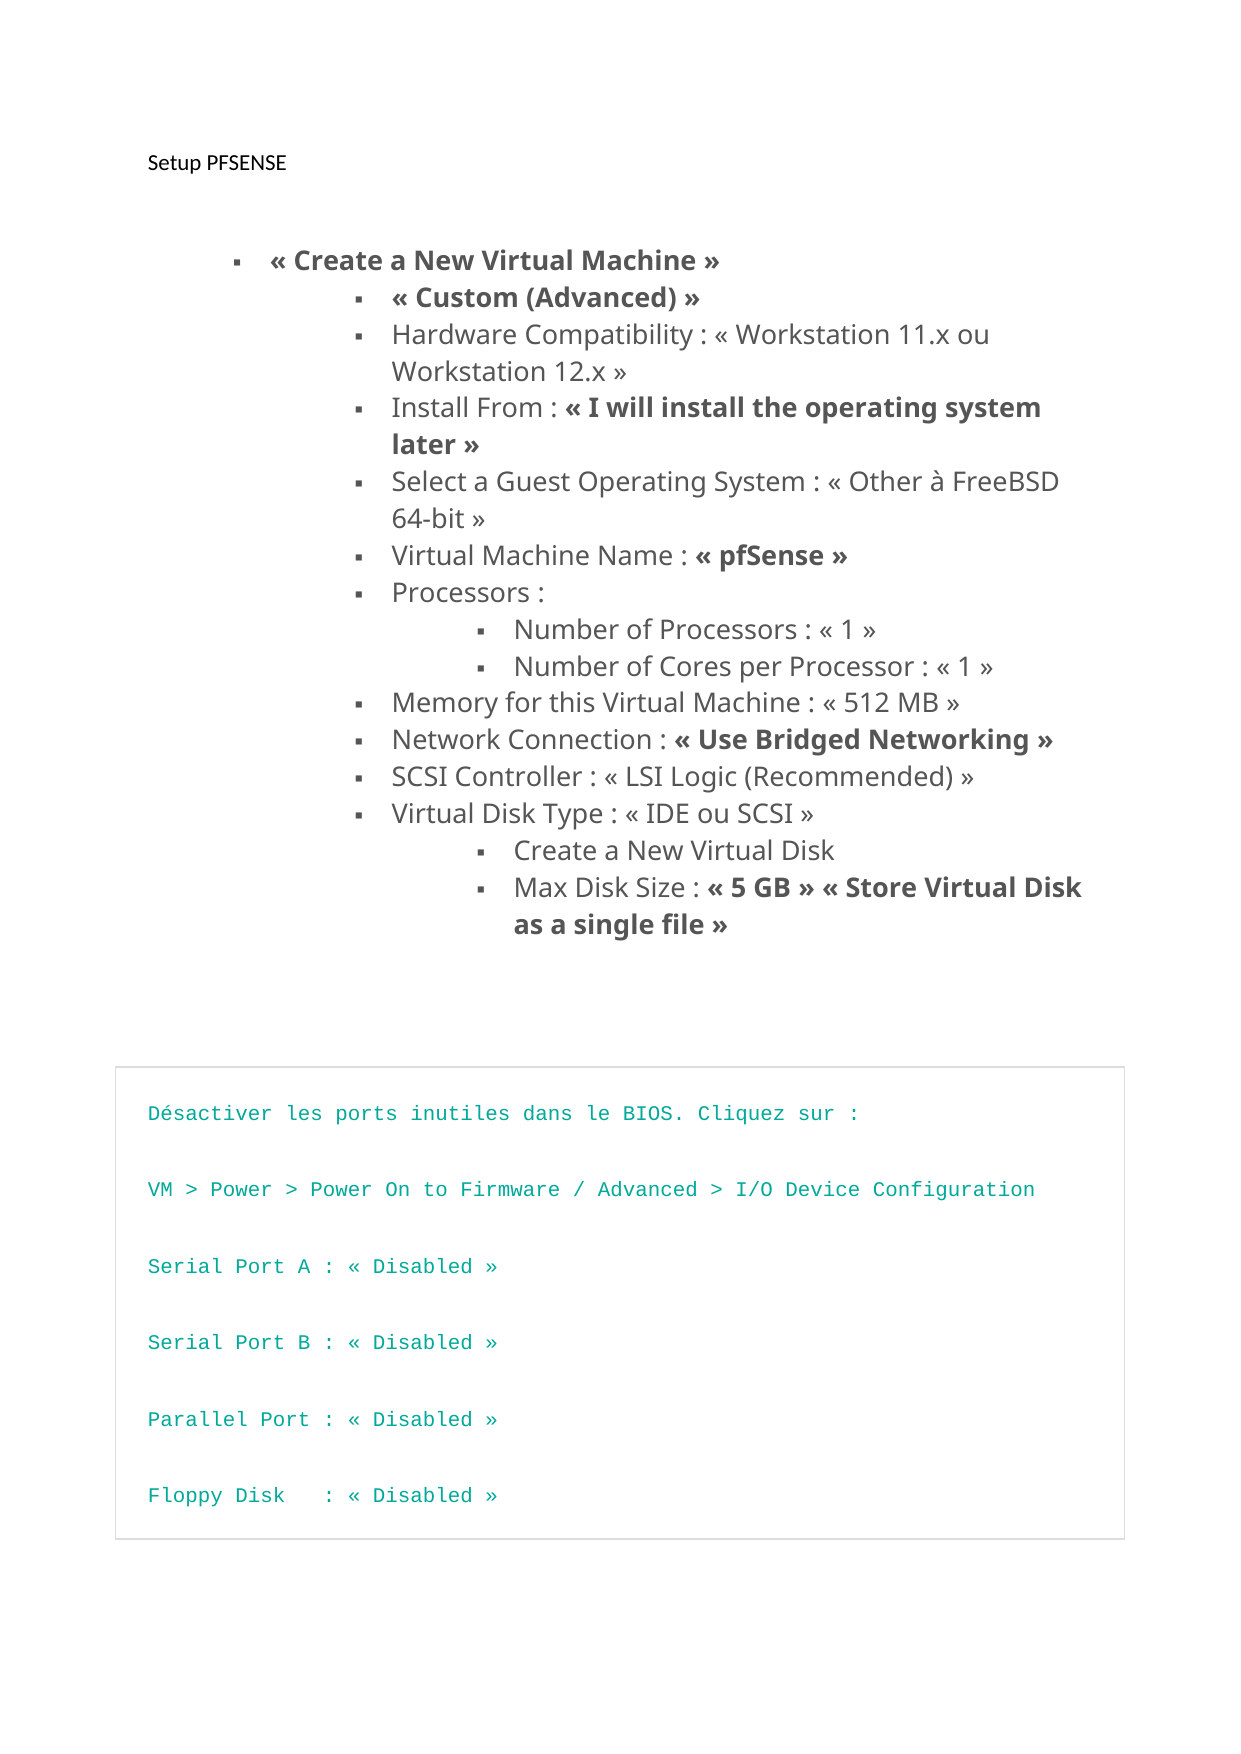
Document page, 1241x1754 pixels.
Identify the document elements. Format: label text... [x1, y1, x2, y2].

list Number of Cores per Processor : « 1 » [476, 647, 1093, 684]
list Virtual Machine Name : « pfSense » [354, 536, 1093, 573]
text Floppy Disk : « Disabled » [116, 1449, 1124, 1538]
list Select a Guest Operating System : « Other à FreeBSD 64-bit » [354, 463, 1093, 536]
list Processors : [354, 573, 1093, 610]
text Parallel Port : « Disabled » [116, 1372, 1124, 1433]
list Max Disk Size : « 5 GB » « Store Virtual Disk as a single file » [476, 868, 1093, 942]
text Serial Port A : « Disabled » [116, 1219, 1124, 1279]
list Number of Processors : « 1 » [476, 610, 1093, 647]
list « Custom (Advanced) » [354, 278, 1093, 315]
list Install From : « I will install the operating system later » [354, 389, 1093, 463]
list « Create a New Virtual Machine » [232, 241, 1093, 278]
text VM > Power > Power On to Firmware / Advanced > I/O Device Configuration [116, 1142, 1124, 1203]
list Network Connection : « Use Bridged Networking » [354, 721, 1093, 758]
list Hardware Compatibility : « Workstation 11.x ou Workstation 12.x » [354, 315, 1093, 389]
list Virtual Disk Type : « IDE ou SCSI » [354, 794, 1093, 831]
text Setup PFSENSE [148, 148, 1093, 176]
text Désactiver les ports inutiles dans le BIOS. Cliquez sur : [116, 1068, 1124, 1126]
text Serial Port B : « Disabled » [116, 1296, 1124, 1356]
list Create a New Virtual Disk [476, 831, 1093, 868]
list Memory for this Virtual Machine : « 512 MB » [354, 684, 1093, 721]
list SCSI Controller : « LSI Logic (Recommended) » [354, 758, 1093, 794]
